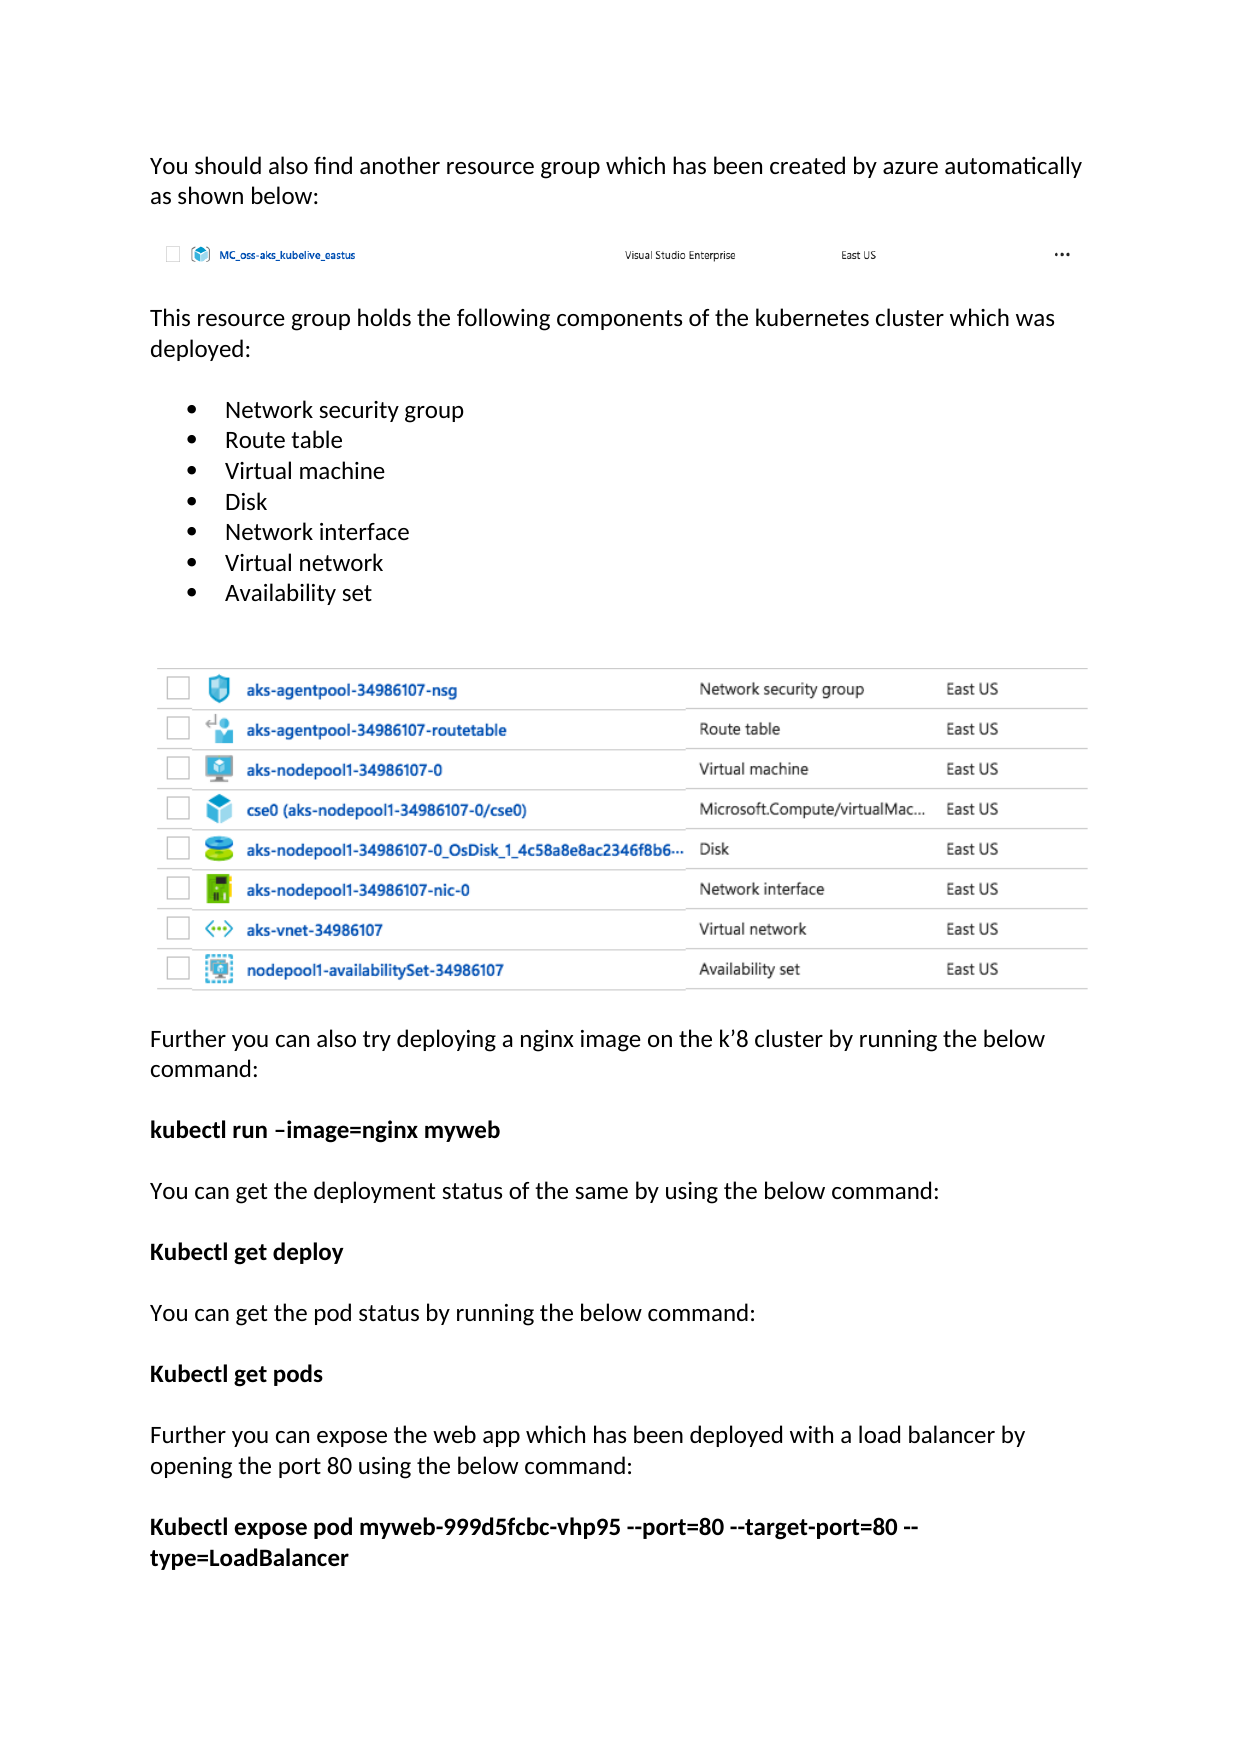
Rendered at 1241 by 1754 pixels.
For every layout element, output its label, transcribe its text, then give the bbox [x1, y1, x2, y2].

text Kubectl expose pod myweb-999d5fcbc-vhp95 --port=80 --target-port=80 --type=LoadBalancer [150, 1511, 1090, 1572]
text Further you can also try deploying a nginx image on the k’8 cluster by running the below command: [150, 1023, 1090, 1084]
text Kubectl get deploy [150, 1236, 1090, 1267]
list Availability set [187, 577, 1090, 608]
text Further you can expose the web app which has been deployed with a load balancer by opening the port 80 using the below command: [150, 1419, 1090, 1481]
list Route table [187, 425, 1090, 455]
text Kubectl get pods [150, 1358, 1090, 1389]
text kubectl run –image=nginx myweb [150, 1114, 1090, 1145]
list Virtual network [187, 547, 1090, 577]
picture [150, 668, 1088, 993]
picture [150, 241, 1089, 267]
list Virtual machine [187, 455, 1090, 486]
text You can get the deployment status of the same by using the below command: [150, 1175, 1090, 1206]
list Network interface [187, 516, 1090, 547]
list Network security group [187, 394, 1090, 425]
text This resource group holds the following components of the kubernetes cluster which was deployed: [150, 303, 1090, 364]
text You can get the pod status by running the below command: [150, 1297, 1090, 1328]
text You should also find another resource group which has been created by azure automatically as shown below: [150, 150, 1090, 211]
list Disk [187, 486, 1090, 516]
